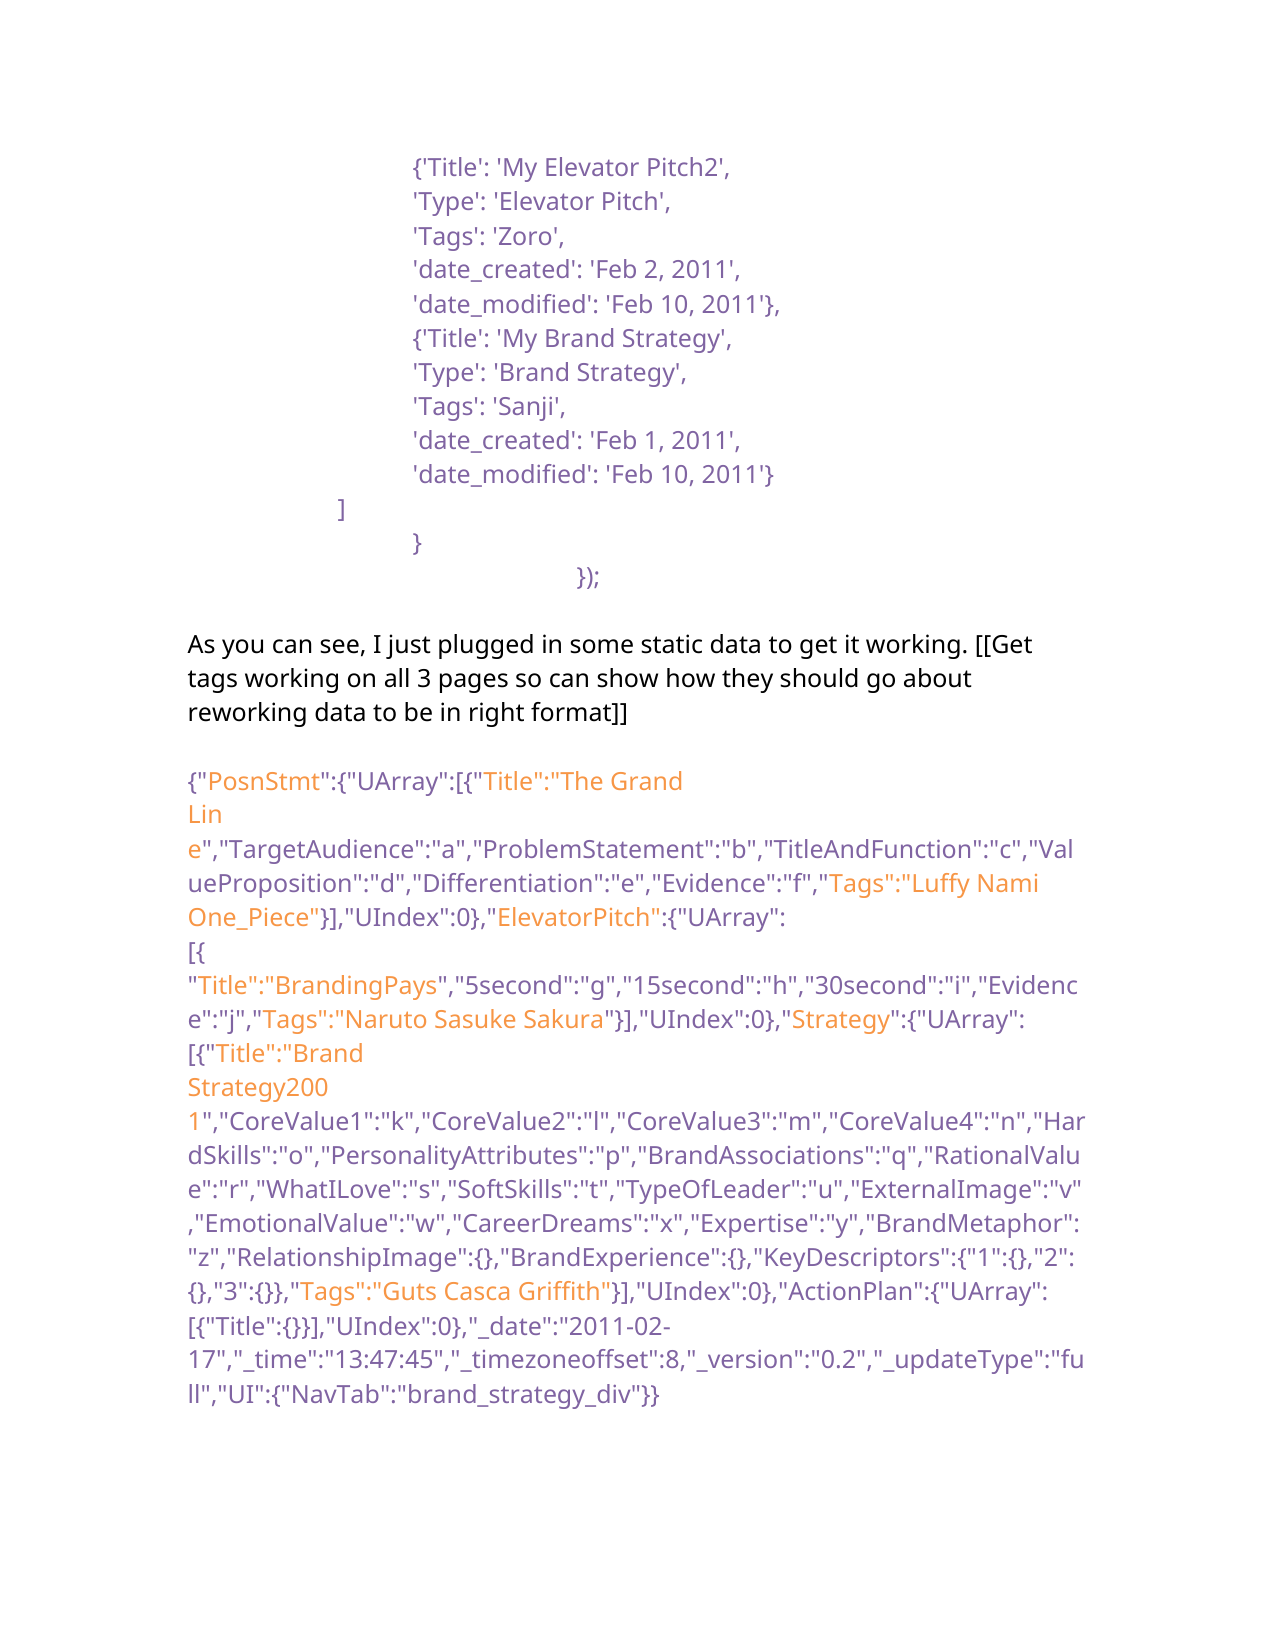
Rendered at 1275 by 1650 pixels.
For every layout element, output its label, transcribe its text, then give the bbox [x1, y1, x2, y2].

text 'Type': 'Elevator Pitch', [187, 184, 1087, 218]
text {"PosnStmt":{"UArray":[{"Title":"The Grand Line","TargetAudience":"a","ProblemStatement":"b","TitleAndFunction":"c","ValueProposition":"d","Differentiation":"e","Evidence":"f","Tags":"Luffy Nami One_Piece"}],"UIndex":0},"ElevatorPitch":{"UArray":[{"Title":"BrandingPays","5second":"g","15second":"h","30second":"i","Evidence":"j","Tags":"Naruto Sasuke Sakura"}],"UIndex":0},"Strategy":{"UArray":[{"Title":"Brand Strategy2001","CoreValue1":"k","CoreValue2":"l","CoreValue3":"m","CoreValue4":"n","HardSkills":"o","PersonalityAttributes":"p","BrandAssociations":"q","RationalValue":"r","WhatILove":"s","SoftSkills":"t","TypeOfLeader":"u","ExternalImage":"v","EmotionalValue":"w","CareerDreams":"x","Expertise":"y","BrandMetaphor":"z","RelationshipImage":{},"BrandExperience":{},"KeyDescriptors":{"1":{},"2":{},"3":{}},"Tags":"Guts Casca Griffith"}],"UIndex":0},"ActionPlan":{"UArray":[{"Title":{}}],"UIndex":0},"_date":"2011-02-17","_time":"13:47:45","_timezoneoffset":8,"_version":"0.2","_updateType":"full","UI":{"NavTab":"brand_strategy_div"}} [187, 763, 1087, 1410]
text ] [187, 491, 1087, 525]
text 'Tags': 'Zoro', [187, 218, 1087, 252]
text 'Type': 'Brand Strategy', [187, 354, 1087, 388]
text } [337, 525, 1087, 559]
text 'date_modified': 'Feb 10, 2011'}, [187, 286, 1087, 320]
text }); [187, 559, 1087, 593]
text As you can see, I just plugged in some static data to get it working. [[Get tags working on all 3 pages so can show how they should go about reworking data to be in right format]] [187, 627, 1087, 729]
text {'Title': 'My Elevator Pitch2', [187, 150, 1087, 184]
text 'date_modified': 'Feb 10, 2011'} [187, 457, 1087, 491]
text 'date_created': 'Feb 2, 2011', [187, 252, 1087, 286]
text {'Title': 'My Brand Strategy', [187, 320, 1087, 354]
text 'Tags': 'Sanji', [187, 388, 1087, 422]
text 'date_created': 'Feb 1, 2011', [187, 422, 1087, 457]
